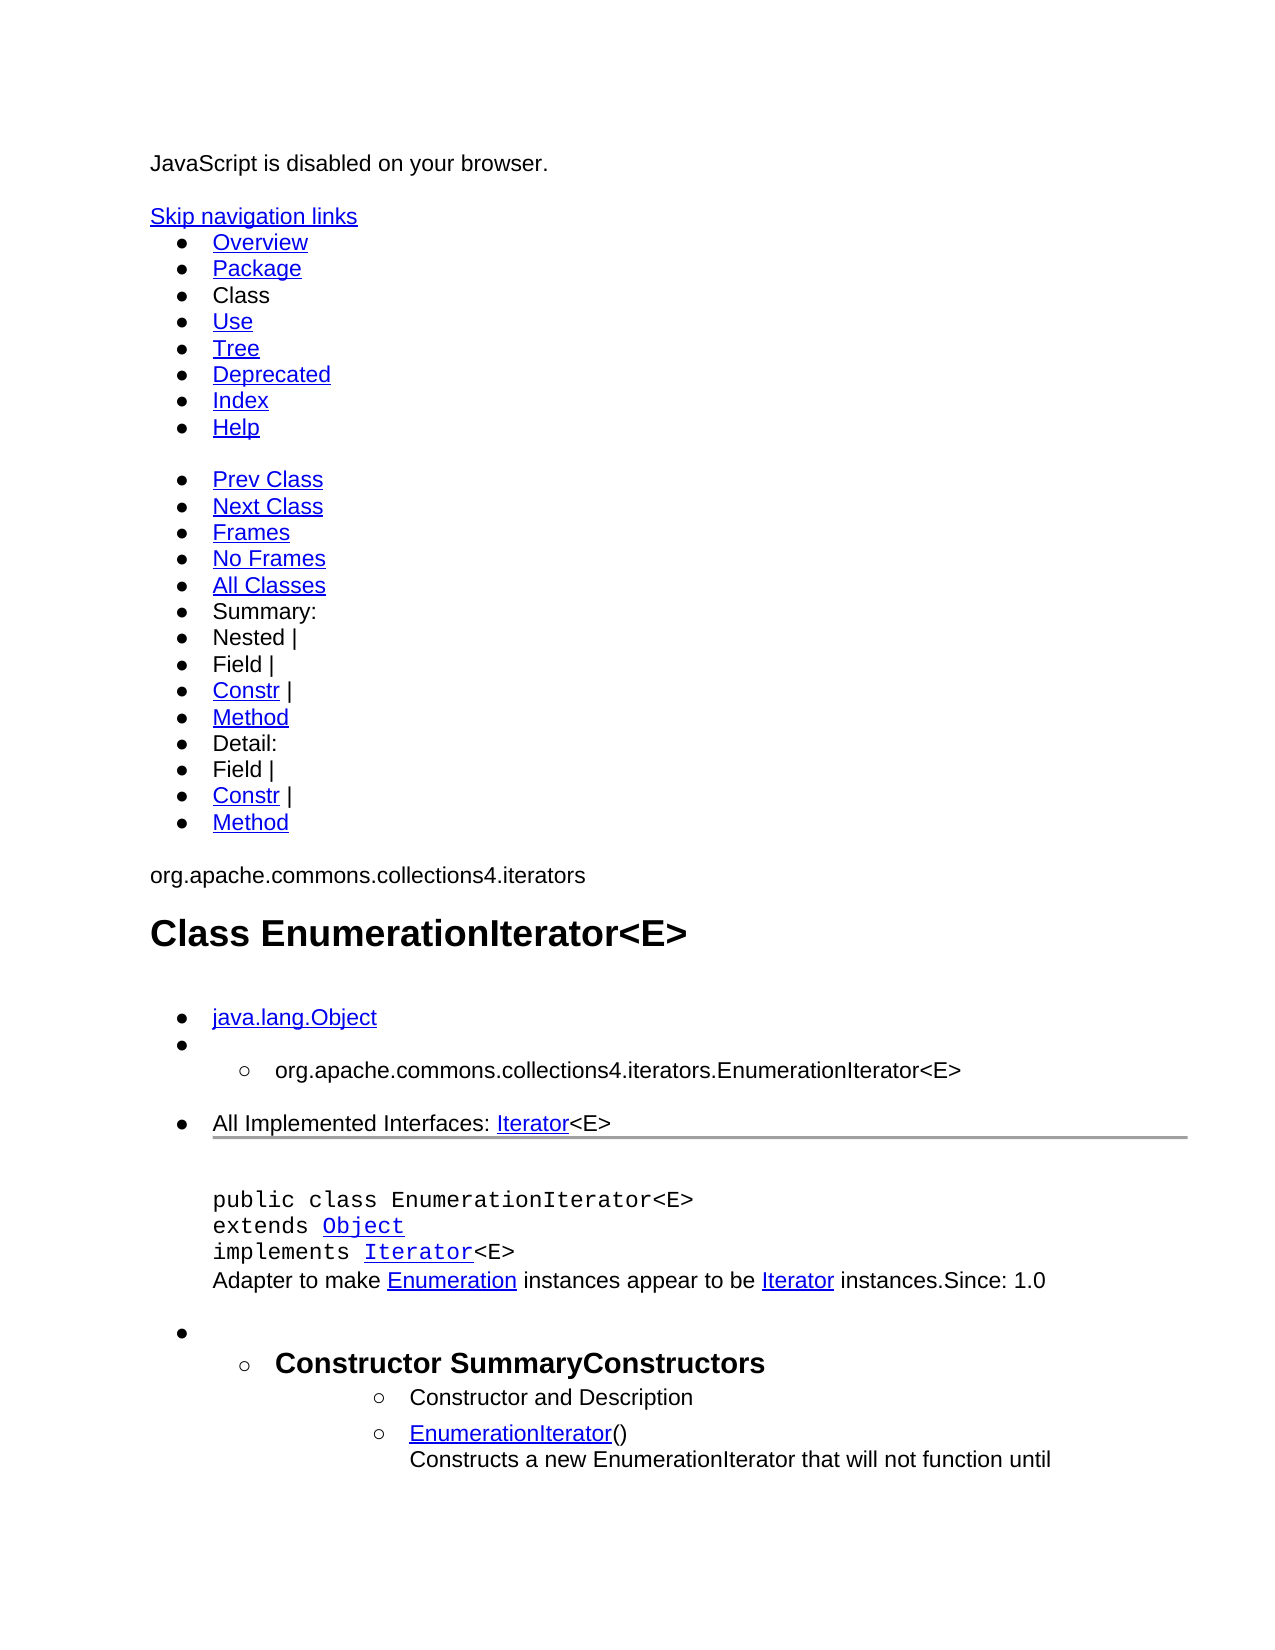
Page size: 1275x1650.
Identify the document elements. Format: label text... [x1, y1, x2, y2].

list Field | [175, 651, 1125, 677]
table_header Constructor and Description [280, 1379, 1130, 1415]
list Summary: [175, 598, 1125, 624]
list Deprecated [175, 361, 1125, 387]
list Overview [175, 229, 1125, 255]
list Prev Class [175, 466, 1125, 493]
list Package [175, 255, 1125, 282]
subtitle Class EnumerationIterator<E> [150, 911, 1125, 954]
list Frames [175, 519, 1125, 545]
text JavaScript is disabled on your browser. [150, 150, 1125, 176]
list Constr | [175, 782, 1125, 809]
list Method [175, 703, 1125, 730]
list All Implemented Interfaces: Iterator<E> public class EnumerationIterator<E> extends Object implements Iterator<E> Adapter to make Enumeration instances appear to be Iterator instances.Since: 1.0 [175, 1110, 1125, 1293]
list All Classes [175, 572, 1125, 598]
list Tree [175, 334, 1125, 361]
subtitle Constructor SummaryConstructors [237, 1346, 1125, 1379]
list Next Class [175, 493, 1125, 519]
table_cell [280, 1415, 1130, 1477]
list java.lang.Object [175, 1004, 1125, 1031]
list Detail: [175, 730, 1125, 756]
list Constr | [175, 677, 1125, 703]
list Nested | [175, 624, 1125, 651]
list Field | [175, 756, 1125, 782]
list Method [175, 809, 1125, 835]
list Index [175, 387, 1125, 413]
list Class [175, 282, 1125, 308]
text org.apache.commons.collections4.iterators [150, 862, 1125, 888]
list Use [175, 308, 1125, 334]
text Skip navigation links [150, 203, 1125, 229]
list Help [175, 413, 1125, 440]
list org.apache.commons.collections4.iterators.EnumerationIterator<E> [237, 1057, 1125, 1083]
list No Frames [175, 545, 1125, 572]
